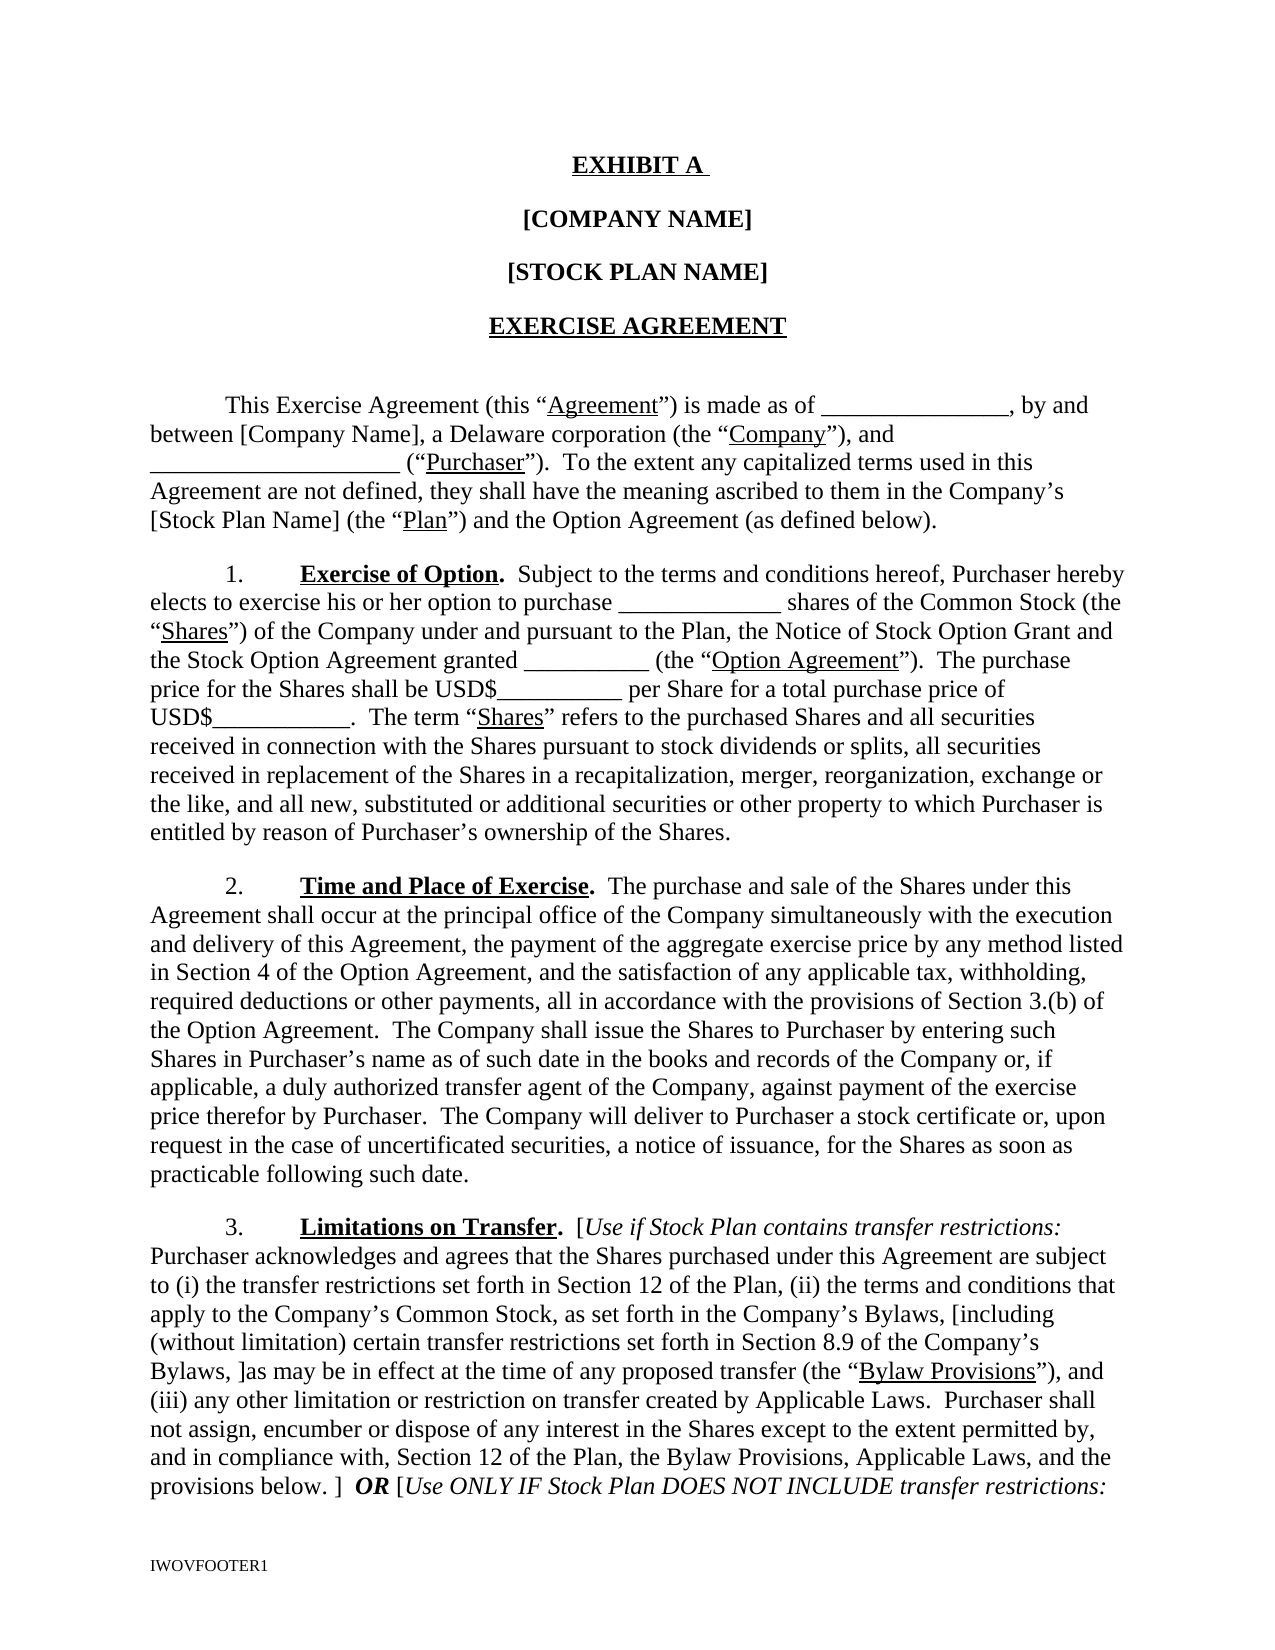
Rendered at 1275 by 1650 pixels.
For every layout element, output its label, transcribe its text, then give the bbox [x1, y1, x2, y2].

title [Company Name] [150, 204, 1125, 232]
list Exercise of Option. Subject to the terms and conditions hereof, Purchaser hereby elects to exercise his or her option to purchase _____________ shares of the Common Stock (the “Shares”) of the Company under and pursuant to the Plan, the Notice of Stock Option Grant and the Stock Option Agreement granted __________ (the “Option Agreement”). The purchase price for the Shares shall be USD$__________ per Share for a total purchase price of USD$___________. The term “Shares” refers to the purchased Shares and all securities received in connection with the Shares pursuant to stock dividends or splits, all securities received in replacement of the Shares in a recapitalization, merger, reorganization, exchange or the like, and all new, substituted or additional securities or other property to which Purchaser is entitled by reason of Purchaser’s ownership of the Shares. [150, 559, 1125, 846]
title EXERCISE AGREEMENT [150, 311, 1125, 340]
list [150, 1212, 1125, 1500]
list Time and Place of Exercise. The purchase and sale of the Shares under this Agreement shall occur at the principal office of the Company simultaneously with the execution and delivery of this Agreement, the payment of the aggregate exercise price by any method listed in Section 4 of the Option Agreement, and the satisfaction of any applicable tax, withholding, required deductions or other payments, all in accordance with the provisions of Section 3(b) of the Option Agreement. The Company shall issue the Shares to Purchaser by entering such Shares in Purchaser’s name as of such date in the books and records of the Company or, if applicable, a duly authorized transfer agent of the Company, against payment of the exercise price therefor by Purchaser. The Company will deliver to Purchaser a stock certificate or, upon request in the case of uncertificated securities, a notice of issuance, for the Shares as soon as practicable following such date. [150, 871, 1125, 1187]
title [Stock Plan Name] [150, 257, 1125, 286]
title EXHIBIT A [150, 150, 1125, 179]
text This Exercise Agreement (this “Agreement”) is made as of _______________, by and between [Company Name], a Delaware corporation (the “Company”), and ____________________ (“Purchaser”). To the extent any capitalized terms used in this Agreement are not defined, they shall have the meaning ascribed to them in the Company’s [Stock Plan Name] (the “Plan”) and the Option Agreement (as defined below). [150, 390, 1125, 534]
